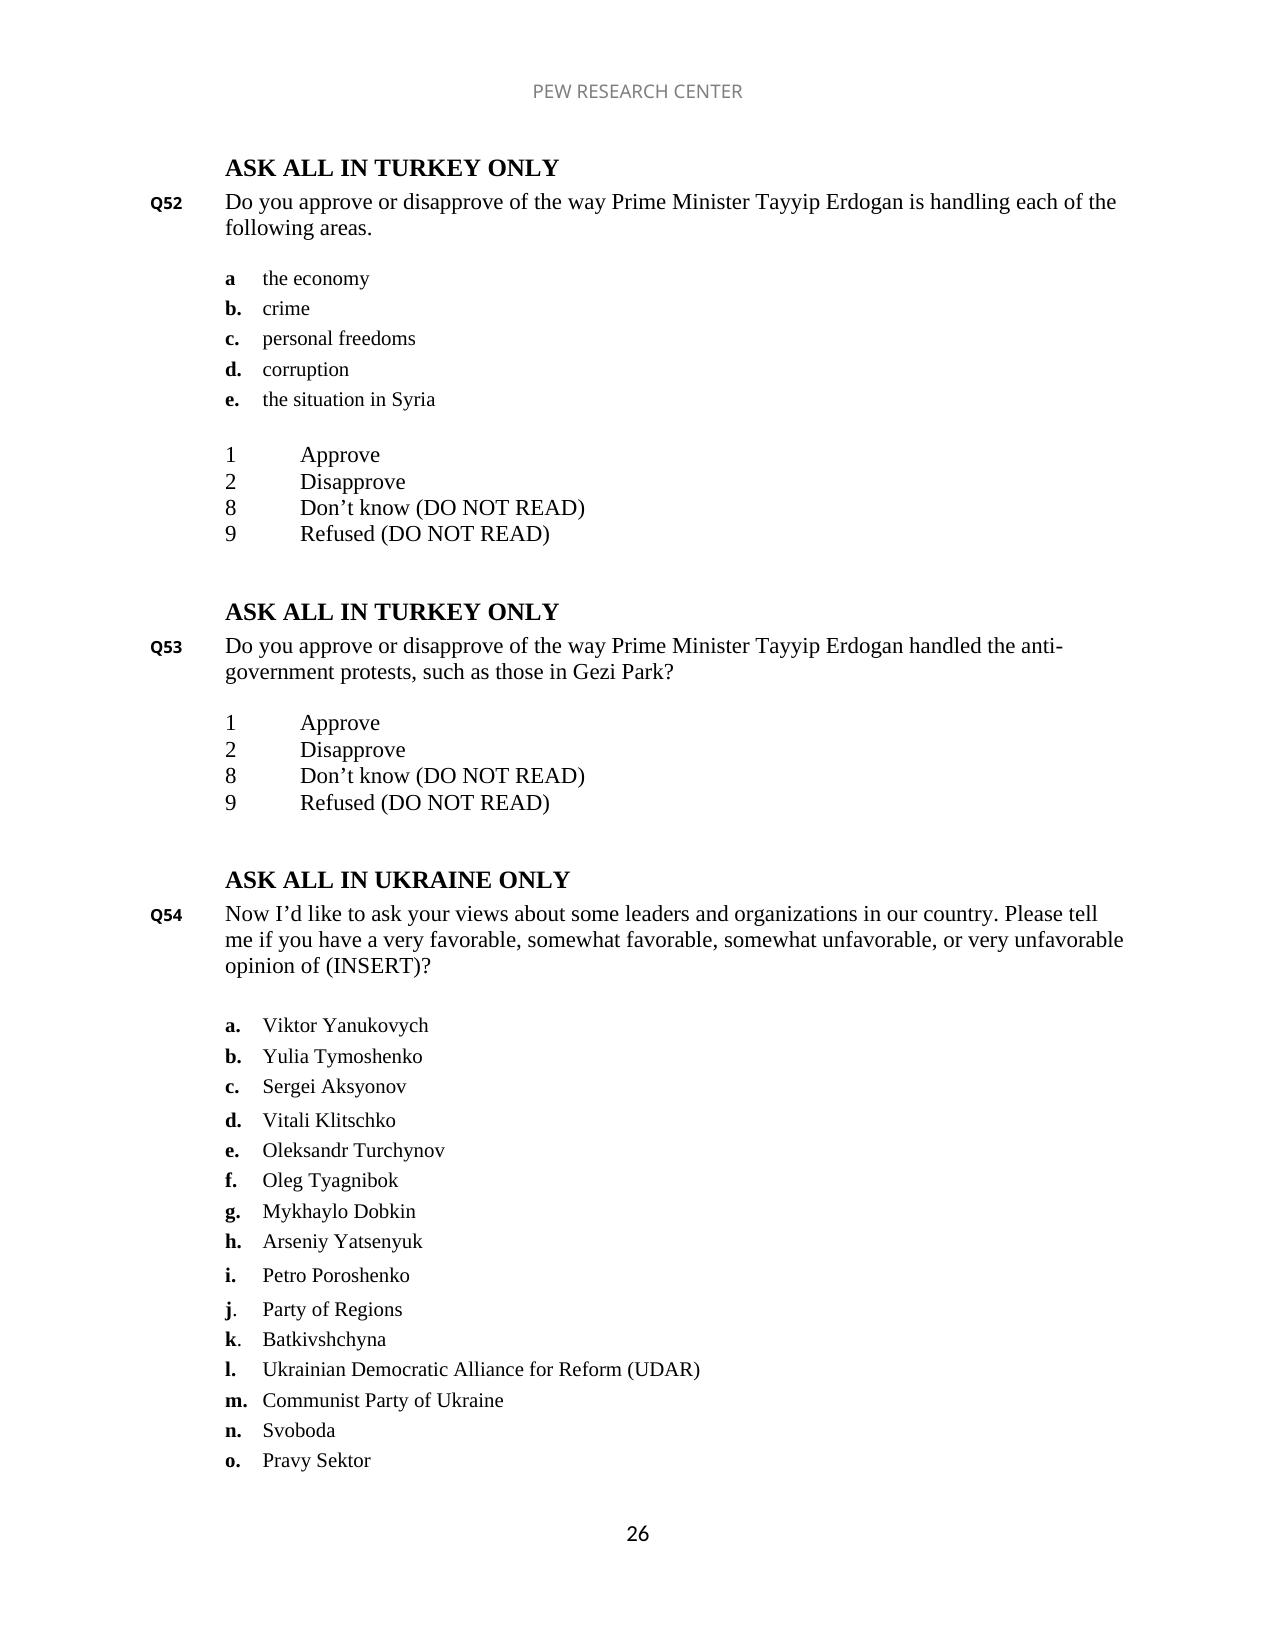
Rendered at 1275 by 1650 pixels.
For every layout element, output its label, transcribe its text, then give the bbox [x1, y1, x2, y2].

text m. Communist Party of Ukraine [225, 1388, 1125, 1412]
text i. Petro Poroshenko [225, 1263, 1125, 1287]
text Q53 Do you approve or disapprove of the way Prime Minister Tayyip Erdogan handled the anti-government protests, such as those in Gezi Park? [150, 632, 1125, 684]
list d. corruption [225, 357, 1125, 381]
text c. Sergei Aksyonov [225, 1074, 1125, 1098]
text b. Yulia Tymoshenko [225, 1043, 1125, 1068]
text Q52 Do you approve or disapprove of the way Prime Minister Tayyip Erdogan is handling each of the following areas. [150, 188, 1125, 241]
text e. Oleksandr Turchynov [225, 1138, 1125, 1162]
text 2 Disapprove [225, 736, 1125, 762]
list b. crime [225, 296, 1125, 320]
text ASK ALL IN TURKEY ONLY [150, 153, 1125, 182]
text k. Batkivshchyna [225, 1327, 1125, 1351]
text ASK ALL IN TURKEY ONLY [225, 597, 1125, 626]
text 8 Don’t know (DO NOT READ) [225, 494, 1125, 520]
text l. Ukrainian Democratic Alliance for Reform (UDAR) [225, 1357, 1125, 1381]
text 2 Disapprove [225, 468, 1125, 494]
text h. Arseniy Yatsenyuk [225, 1229, 1125, 1253]
text j. Party of Regions [225, 1297, 1125, 1321]
text g. Mykhaylo Dobkin [225, 1199, 1125, 1223]
text n. Svoboda [225, 1418, 1125, 1442]
list e. the situation in Syria [225, 387, 1125, 411]
text ASK ALL IN UKRAINE ONLY [225, 865, 1125, 894]
text o. Pravy Sektor [225, 1448, 1125, 1472]
text d. Vitali Klitschko [225, 1108, 1125, 1132]
text Q54 Now I’d like to ask your views about some leaders and organizations in our country. Please tell me if you have a very favorable, somewhat favorable, somewhat unfavorable, or very unfavorable opinion of (INSERT)? [150, 900, 1125, 979]
list the economy [225, 266, 1125, 290]
text 9 Refused (DO NOT READ) [225, 520, 1125, 547]
text 1 Approve [225, 709, 1125, 736]
text 8 Don’t know (DO NOT READ) [225, 762, 1125, 788]
text 1 Approve [225, 441, 1125, 468]
text f. Oleg Tyagnibok [225, 1168, 1125, 1192]
text a. Viktor Yanukovych [225, 1013, 1125, 1037]
text 9 Refused (DO NOT READ) [225, 788, 1125, 815]
list c. personal freedoms [225, 326, 1125, 350]
